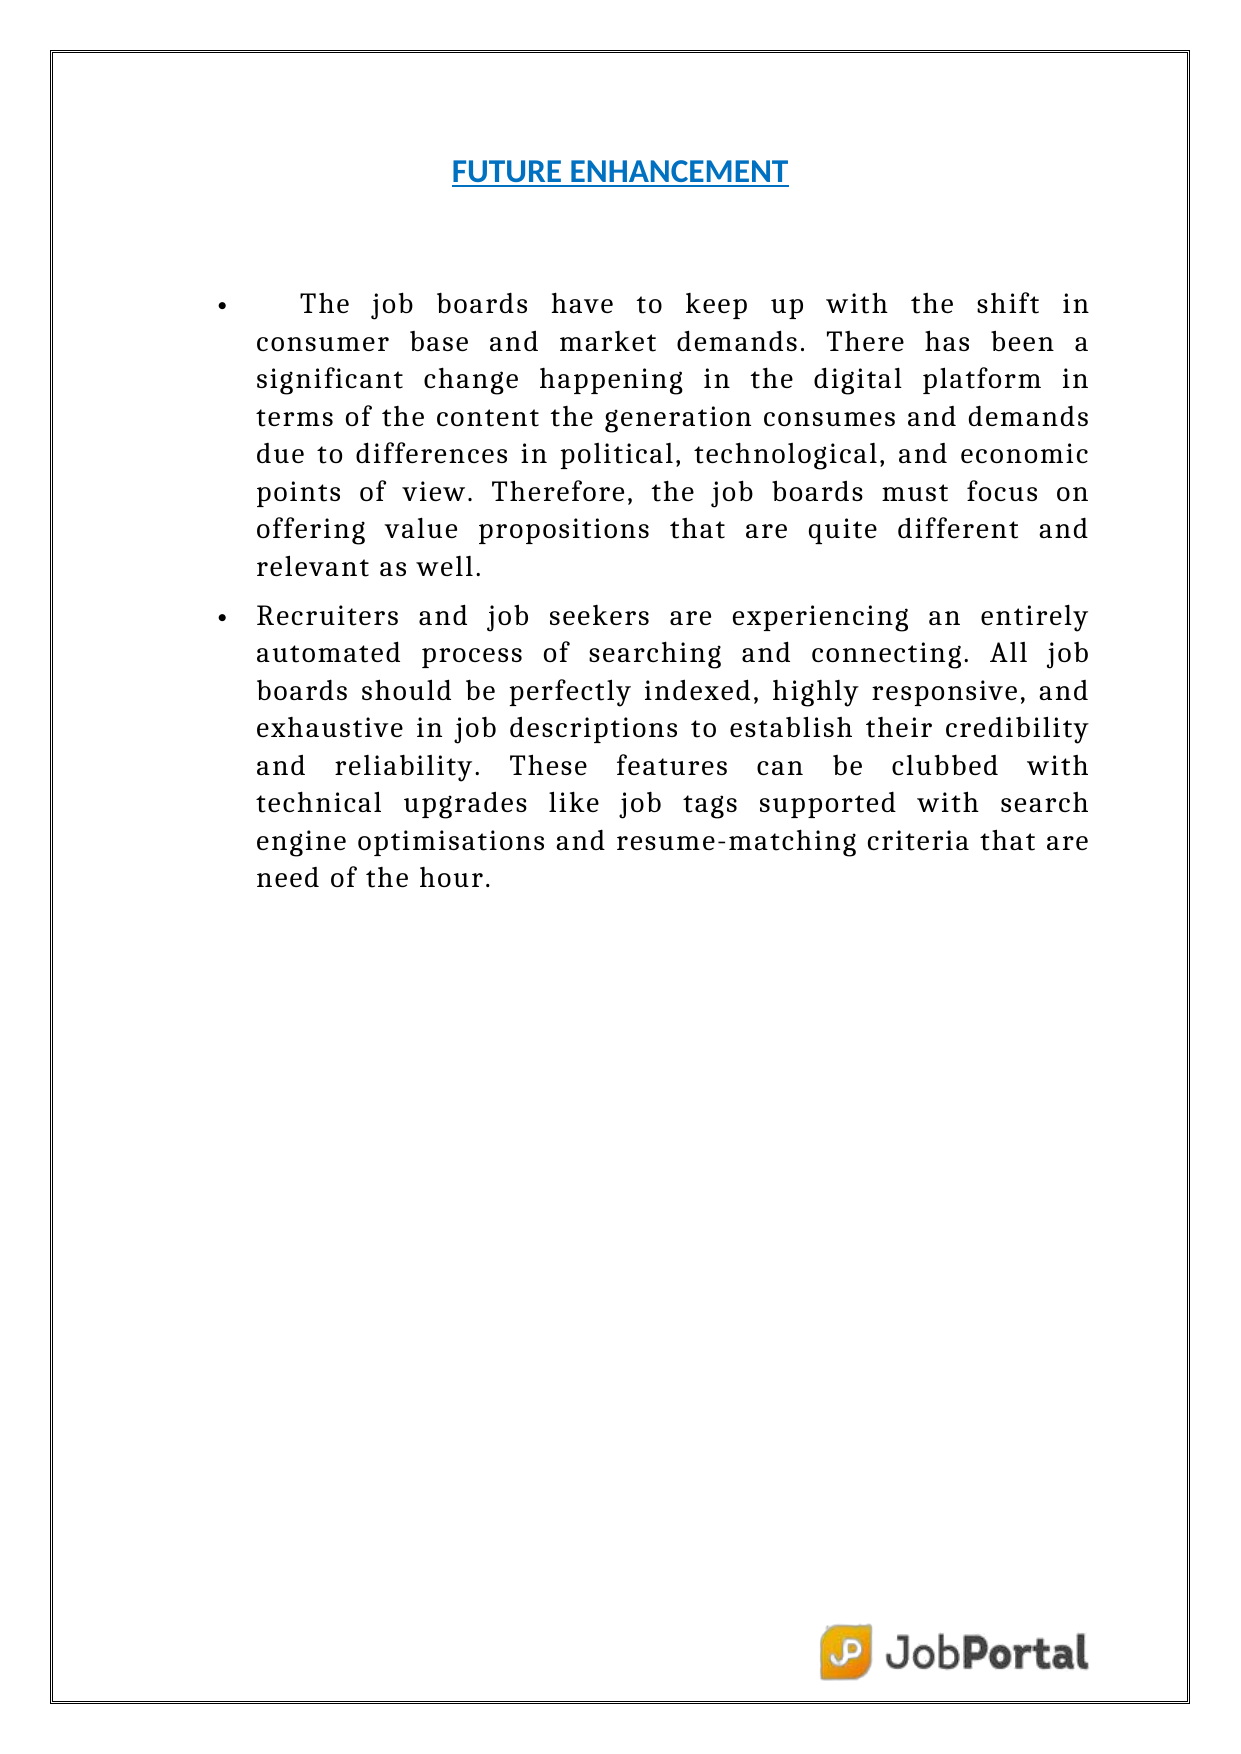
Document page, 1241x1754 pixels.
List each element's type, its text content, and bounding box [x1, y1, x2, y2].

picture [819, 1623, 1091, 1681]
list The job boards have to keep up with the shift in consumer base and market demands. There has been a significant change happening in the digital platform in terms of the content the generation consumes and demands due to differences in political, technological, and economic points of view. Therefore, the job boards must focus on offering value propositions that are quite different and relevant as well. [219, 284, 1090, 584]
list Recruiters and job seekers are experiencing an entirely automated process of searching and connecting. All job boards should be perfectly indexed, highly responsive, and exhaustive in job descriptions to establish their credibility and reliability. These features can be clubbed with technical upgrades like job tags supported with search engine optimisations and resume-matching criteria that are need of the hour. [219, 595, 1090, 895]
text FUTURE ENHANCEMENT [150, 150, 1090, 191]
